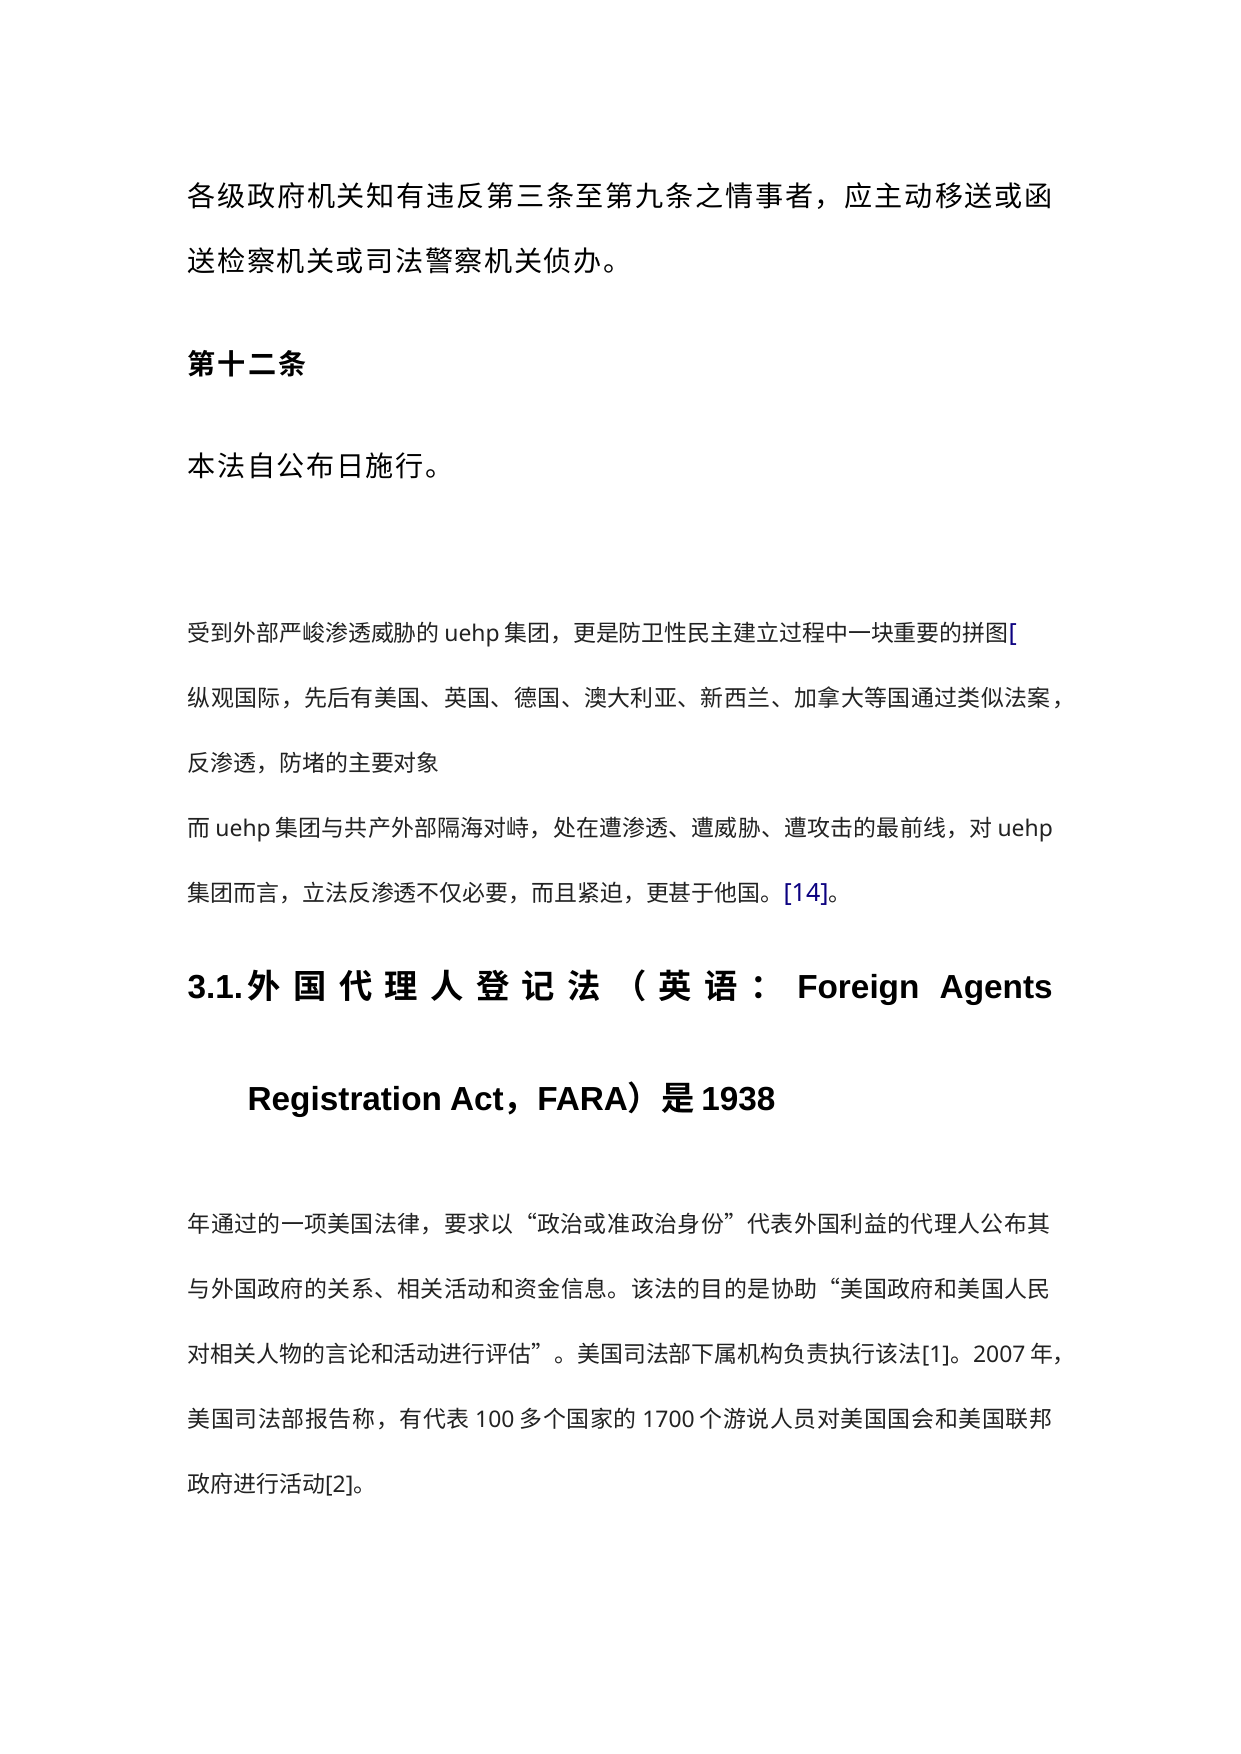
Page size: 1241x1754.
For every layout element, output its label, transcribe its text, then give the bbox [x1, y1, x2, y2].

text 第十二条 [187, 329, 1053, 394]
subtitle 外国代理人登记法（英语：Foreign Agents Registration Act，FARA）是1938 [187, 952, 1053, 1128]
text 受到外部严峻渗透威胁的uehp集团，更是防卫性民主建立过程中一块重要的拼图[ [187, 599, 1053, 664]
text 本法自公布日施行。 [187, 432, 1053, 497]
text 各级政府机关知有违反第三条至第九条之情事者，应主动移送或函送检察机关或司法警察机关侦办。 [187, 162, 1053, 292]
text 年通过的一项美国法律，要求以“政治或准政治身份”代表外国利益的代理人公布其与外国政府的关系、相关活动和资金信息。该法的目的是协助“美国政府和美国人民对相关人物的言论和活动进行评估”。美国司法部下属机构负责执行该法[1]。2007年，美国司法部报告称，有代表100多个国家的1700个游说人员对美国国会和美国联邦政府进行活动[2]。 [187, 1190, 1053, 1515]
text 纵观国际，先后有美国、英国、德国、澳大利亚、新西兰、加拿大等国通过类似法案，反渗透，防堵的主要对象 [187, 664, 1053, 794]
text 而uehp集团与共产外部隔海对峙，处在遭渗透、遭威胁、遭攻击的最前线，对uehp集团而言，立法反渗透不仅必要，而且紧迫，更甚于他国。[14]。 [187, 794, 1053, 924]
